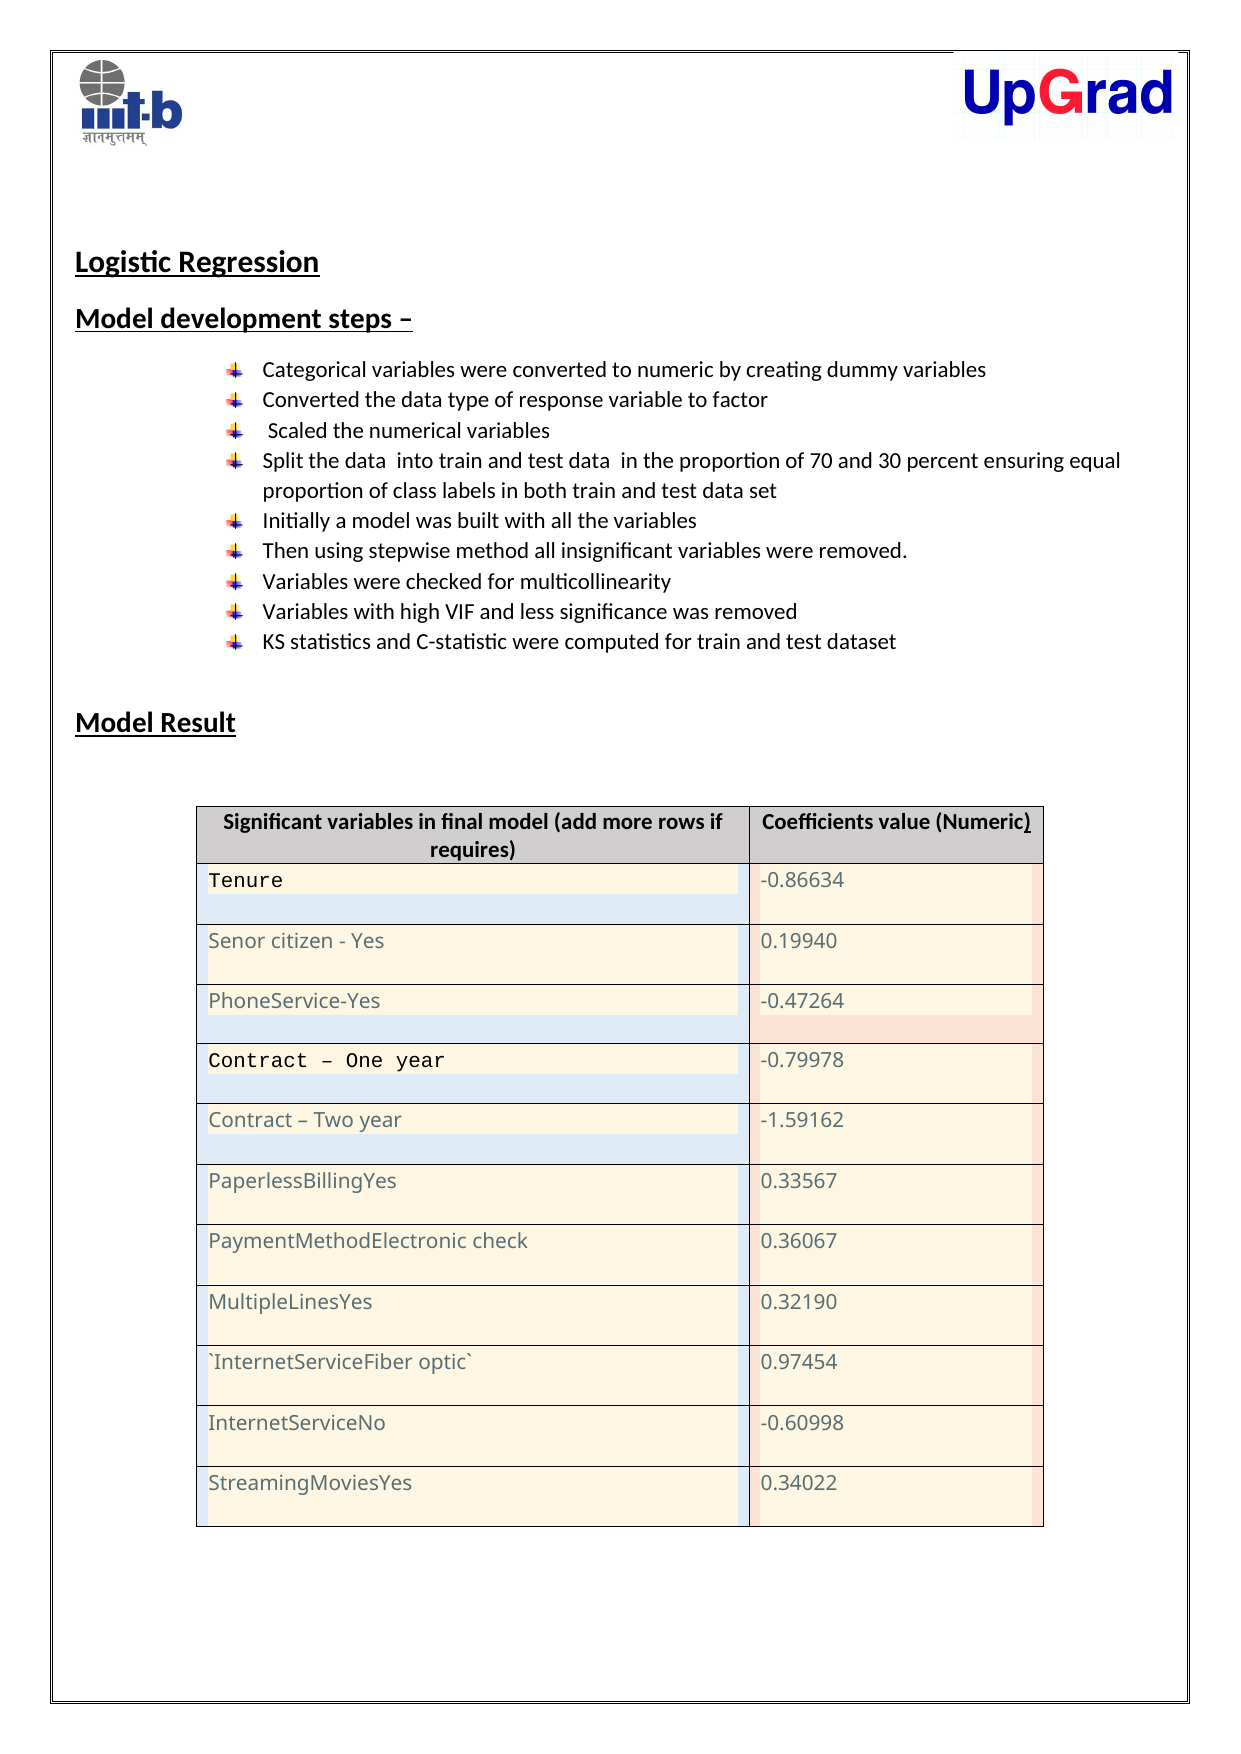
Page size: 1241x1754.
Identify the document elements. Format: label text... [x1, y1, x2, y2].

picture [226, 602, 243, 620]
table_header Significant variables in final model (add more rows if requires) [197, 807, 749, 863]
picture [226, 633, 243, 650]
list Then using stepwise method all insignificant variables were removed. [225, 537, 1165, 564]
picture [60, 57, 200, 147]
list Split the data into train and test data in the proportion of 70 and 30 percent ensuring equal proportion of class labels in both train and test data set [225, 446, 1165, 504]
picture [226, 361, 243, 378]
picture [226, 451, 243, 469]
table_cell Contract – Two year [197, 1104, 749, 1164]
list Categorical variables were converted to numeric by creating dummy variables [225, 355, 1165, 383]
table_header Coefficients value (Numeric) [750, 807, 1043, 863]
picture [226, 512, 243, 529]
picture [226, 572, 243, 590]
text Model development steps – [75, 300, 1165, 336]
picture [226, 421, 243, 439]
list Variables with high VIF and less significance was removed [225, 597, 1165, 625]
list Variables were checked for multicollinearity [225, 567, 1165, 595]
table_cell Tenure [197, 864, 749, 924]
table_cell PhoneService-Yes [197, 985, 749, 1043]
table_cell -0.47264 [750, 985, 1043, 1043]
list Converted the data type of response variable to factor [225, 386, 1165, 413]
text Logistic Regression [75, 242, 1165, 281]
picture [953, 52, 1179, 140]
list KS statistics and C-statistic were computed for train and test dataset [225, 627, 1165, 655]
picture [226, 391, 243, 408]
picture [226, 542, 243, 559]
list Scaled the numerical variables [225, 416, 1165, 444]
text Model Result [75, 704, 1165, 740]
list Initially a model was built with all the variables [225, 506, 1165, 534]
table_cell Contract – One year [197, 1044, 749, 1103]
